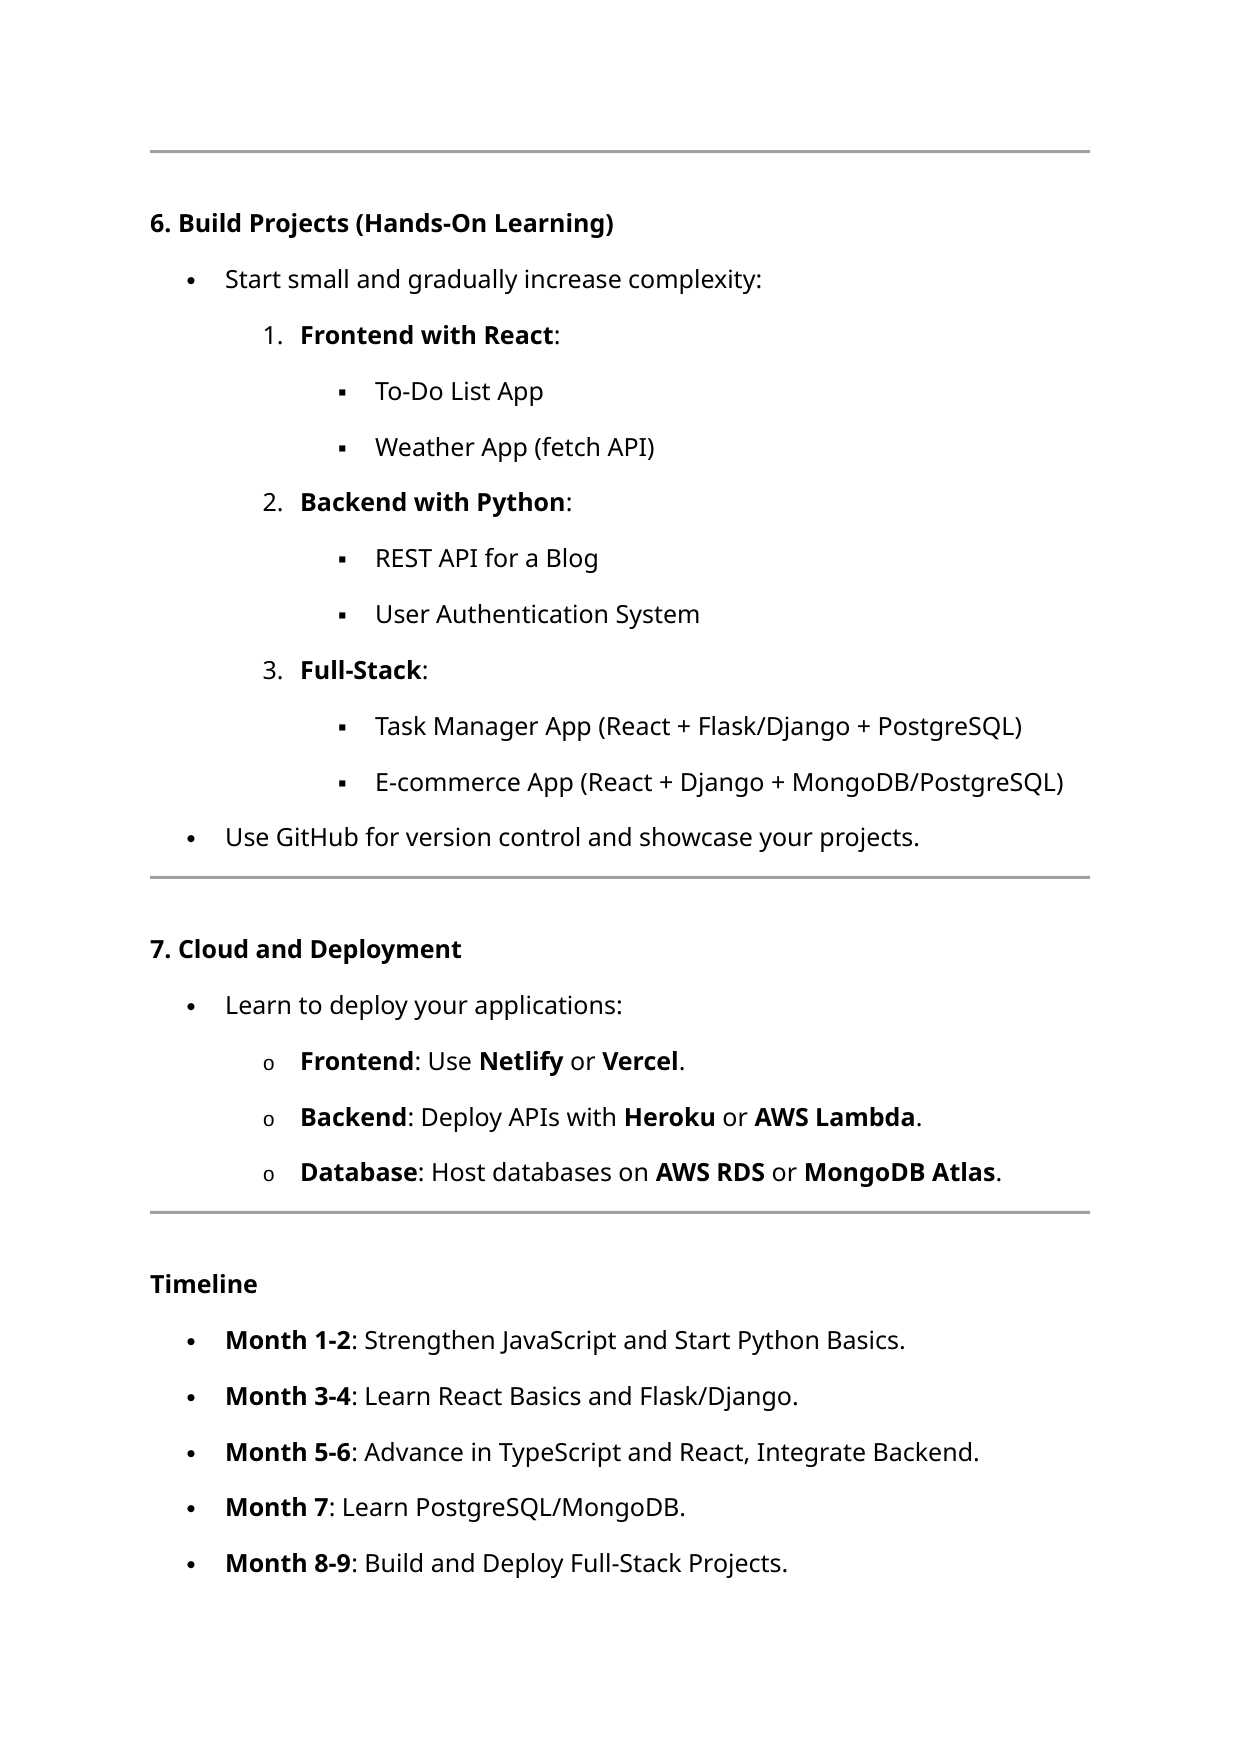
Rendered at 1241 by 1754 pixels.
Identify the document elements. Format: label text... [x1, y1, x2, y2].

list Month 1-2: Strengthen JavaScript and Start Python Basics. [187, 1322, 1090, 1357]
list Month 7: Learn PostgreSQL/MongoDB. [187, 1490, 1090, 1524]
list To-Do List App [337, 373, 1090, 407]
list Use GitHub for version control and showcase your projects. [187, 820, 1090, 854]
list Database: Host databases on AWS RDS or MongoDB Atlas. [262, 1155, 1090, 1189]
text Timeline [150, 1267, 1090, 1301]
list Full-Stack: [262, 652, 1090, 687]
list E-commerce App (React + Django + MongoDB/PostgreSQL) [337, 764, 1090, 798]
list Month 3-4: Learn React Basics and Flask/Django. [187, 1378, 1090, 1412]
list Frontend with React: [262, 317, 1090, 352]
text 6. Build Projects (Hands-On Learning) [150, 206, 1090, 240]
list Task Manager App (React + Flask/Django + PostgreSQL) [337, 708, 1090, 742]
list REST API for a Blog [337, 541, 1090, 575]
list Weather App (fetch API) [337, 429, 1090, 463]
list Backend: Deploy APIs with Heroku or AWS Lambda. [262, 1099, 1090, 1133]
list Backend with Python: [262, 485, 1090, 519]
list Learn to deploy your applications: [187, 987, 1090, 1022]
text 7. Cloud and Deployment [150, 932, 1090, 966]
list Month 5-6: Advance in TypeScript and React, Integrate Backend. [187, 1434, 1090, 1468]
list User Authentication System [337, 597, 1090, 631]
list Frontend: Use Netlify or Vercel. [262, 1043, 1090, 1077]
list Start small and gradually increase complexity: [187, 262, 1090, 296]
list Month 8-9: Build and Deploy Full-Stack Projects. [187, 1546, 1090, 1580]
